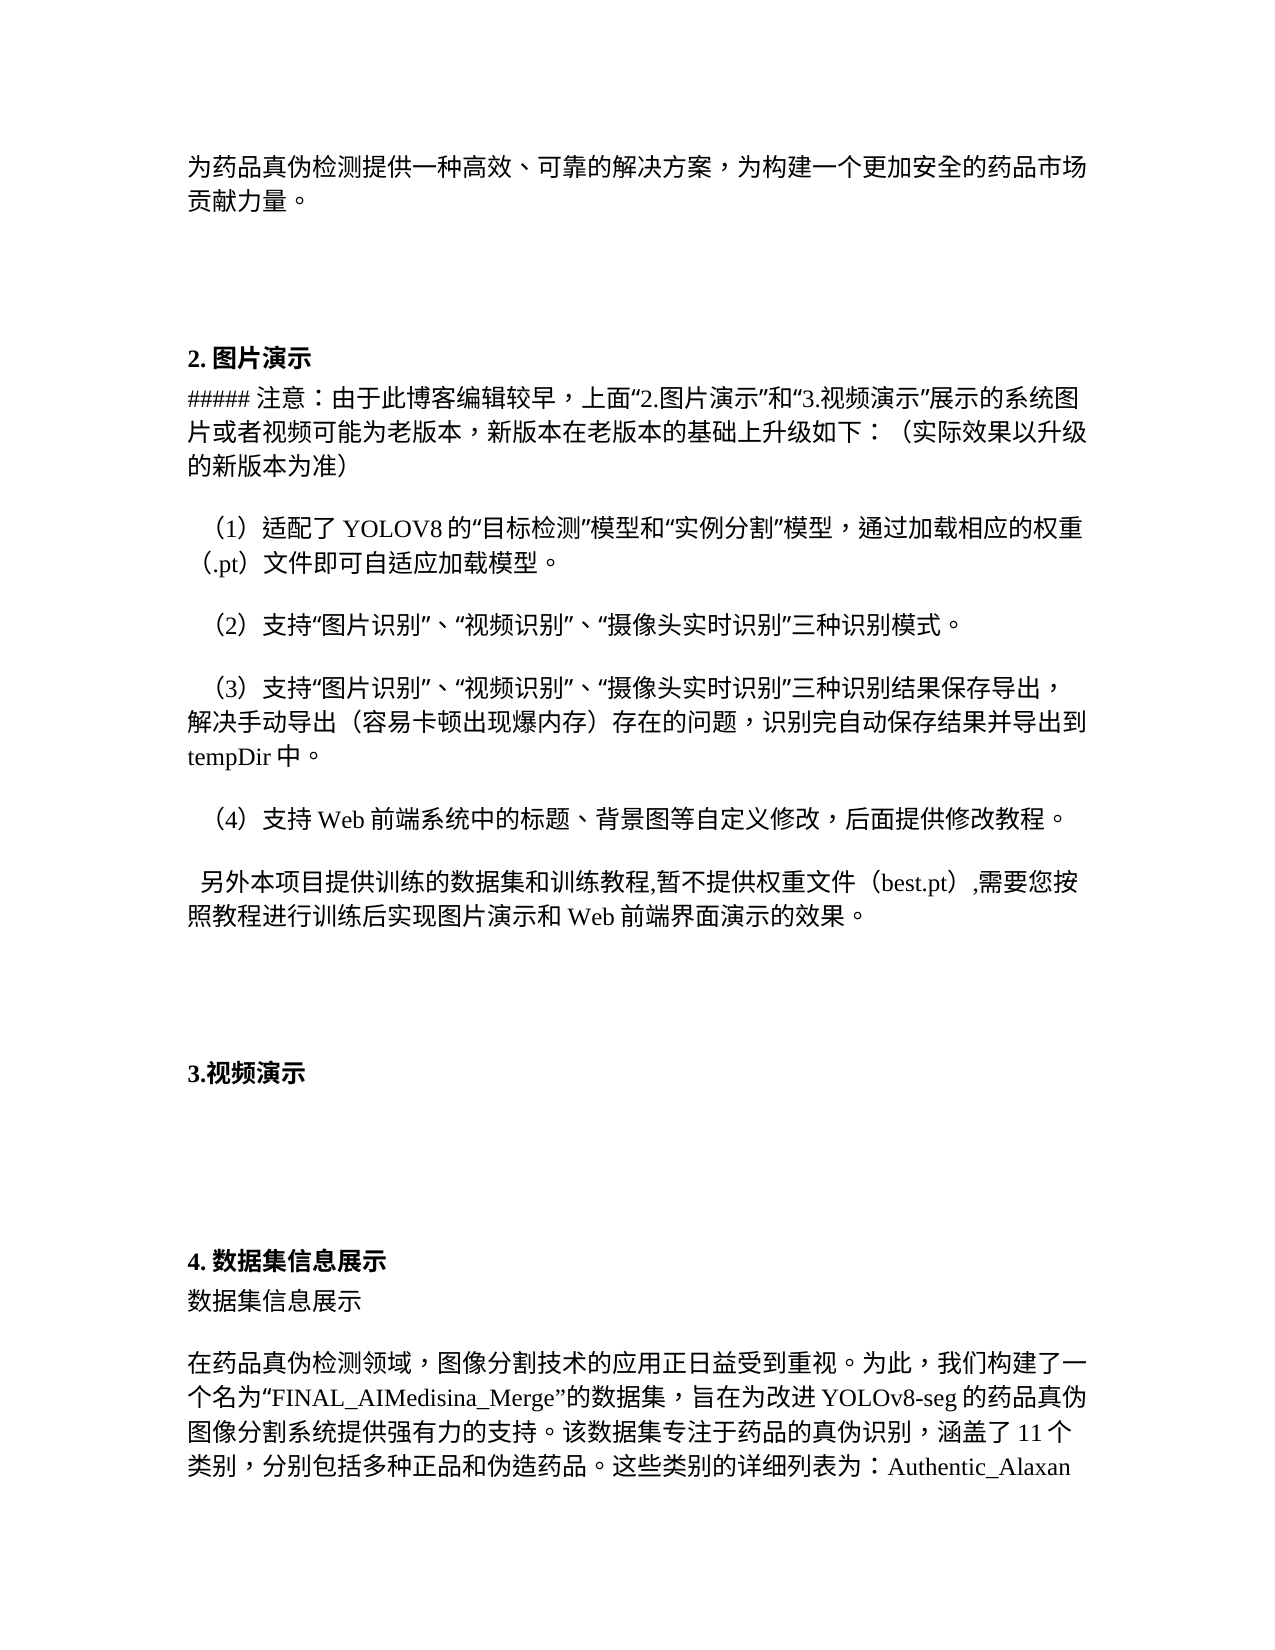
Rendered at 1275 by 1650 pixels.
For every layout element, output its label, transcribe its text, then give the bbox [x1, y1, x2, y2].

text ##### 注意：由于此博客编辑较早，上面“2.图片演示”和“3.视频演示”展示的系统图片或者视频可能为老版本，新版本在老版本的基础上升级如下：（实际效果以升级的新版本为准） （1）适配了YOLOV8的“目标检测”模型和“实例分割”模型，通过加载相应的权重（.pt）文件即可自适应加载模型。 （2）支持“图片识别”、“视频识别”、“摄像头实时识别”三种识别模式。 （3）支持“图片识别”、“视频识别”、“摄像头实时识别”三种识别结果保存导出，解决手动导出（容易卡顿出现爆内存）存在的问题，识别完自动保存结果并导出到tempDir中。 （4）支持Web前端系统中的标题、背景图等自定义修改，后面提供修改教程。 另外本项目提供训练的数据集和训练教程,暂不提供权重文件（best.pt）,需要您按照教程进行训练后实现图片演示和Web前端界面演示的效果。 [187, 380, 1087, 933]
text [187, 150, 1087, 218]
subtitle 4. 数据集信息展示 [187, 1244, 1087, 1278]
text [187, 1283, 1087, 1482]
subtitle 3.视频演示 [187, 1056, 1087, 1090]
subtitle 2. 图片演示 [187, 341, 1087, 375]
